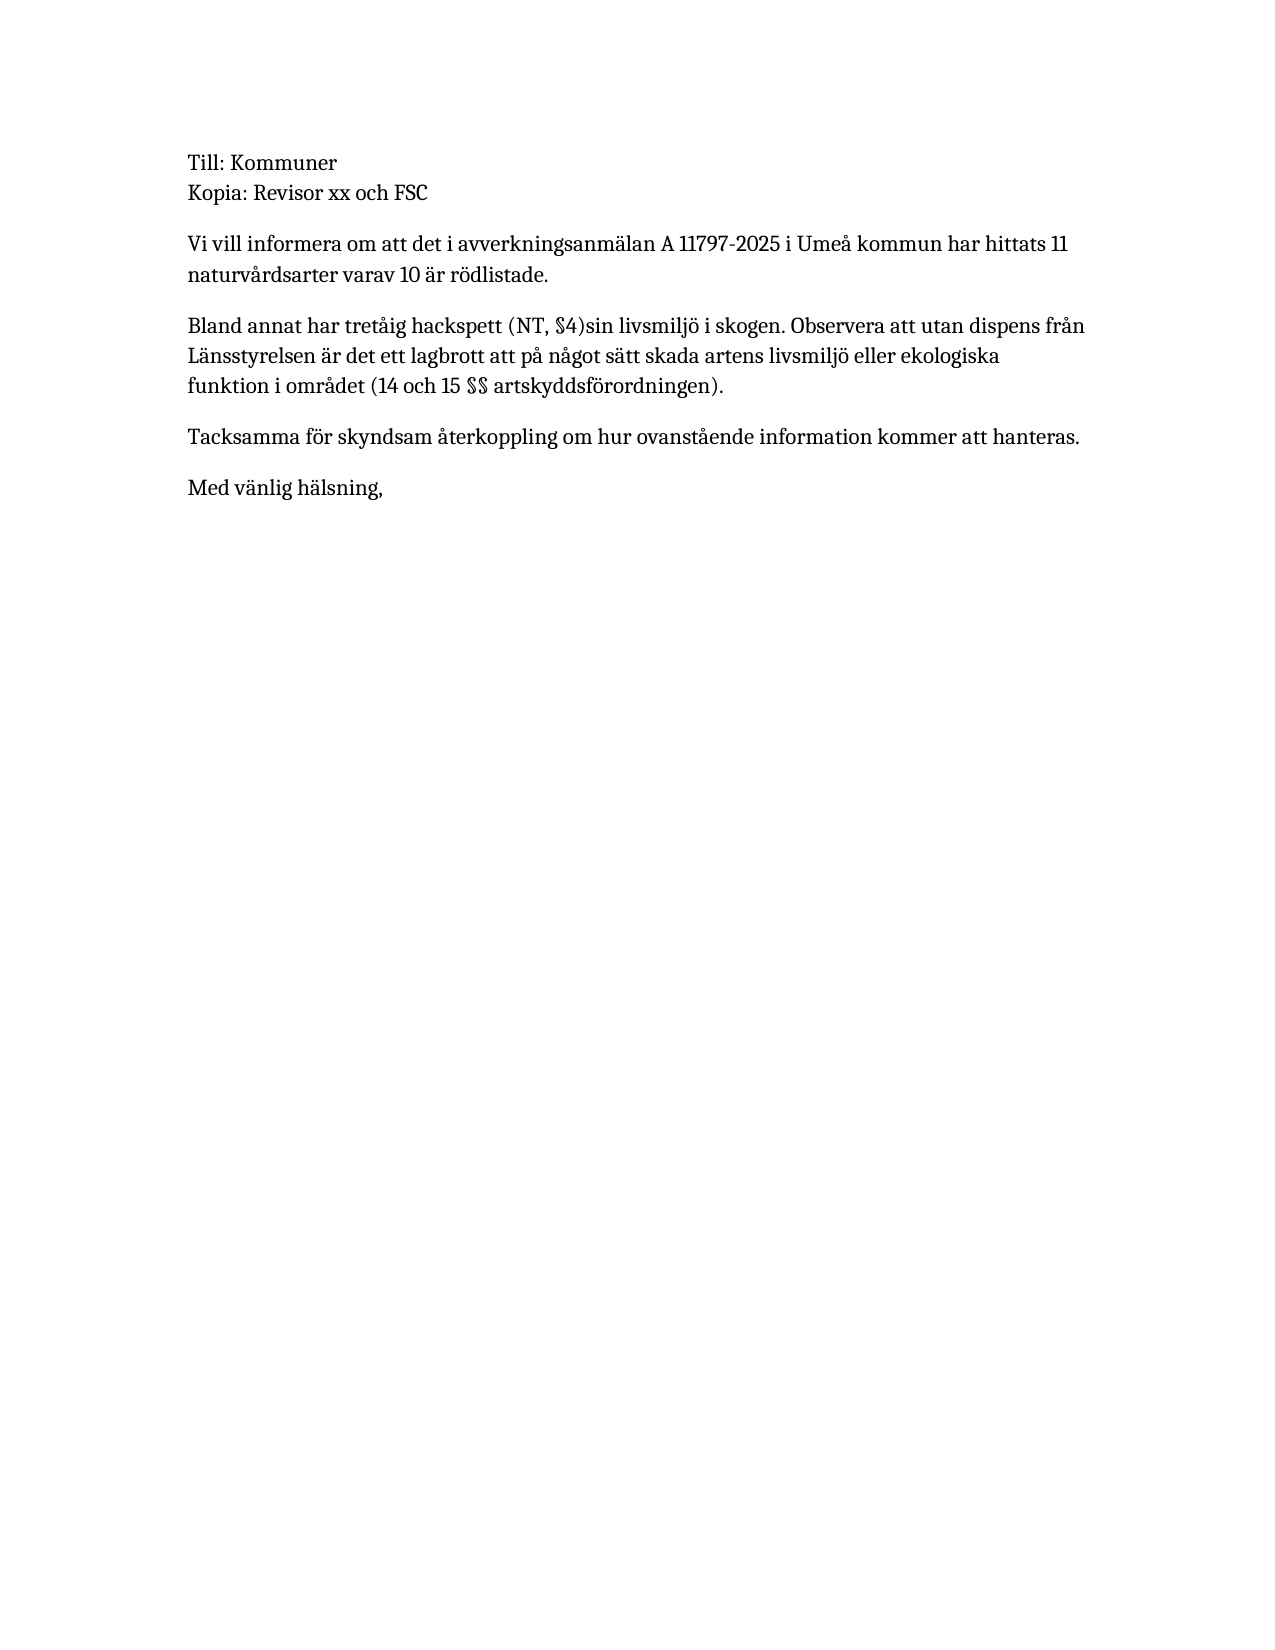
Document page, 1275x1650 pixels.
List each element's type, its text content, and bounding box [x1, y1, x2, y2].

text Med vänlig hälsning, [187, 475, 1087, 532]
text Till: Kommuner Kopia: Revisor xx och FSC [187, 150, 1087, 207]
text Bland annat har tretåig hackspett (NT, §4)sin livsmiljö i skogen. Observera att utan dispens från Länsstyrelsen är det ett lagbrott att på något sätt skada artens livsmiljö eller ekologiska funktion i området (14 och 15 §§ artskyddsförordningen). [187, 312, 1087, 399]
text Tacksamma för skyndsam återkoppling om hur ovanstående information kommer att hanteras. [187, 424, 1087, 450]
text Vi vill informera om att det i avverkningsanmälan A 11797-2025 i Umeå kommun har hittats 11 naturvårdsarter varav 10 är rödlistade. [187, 231, 1087, 288]
